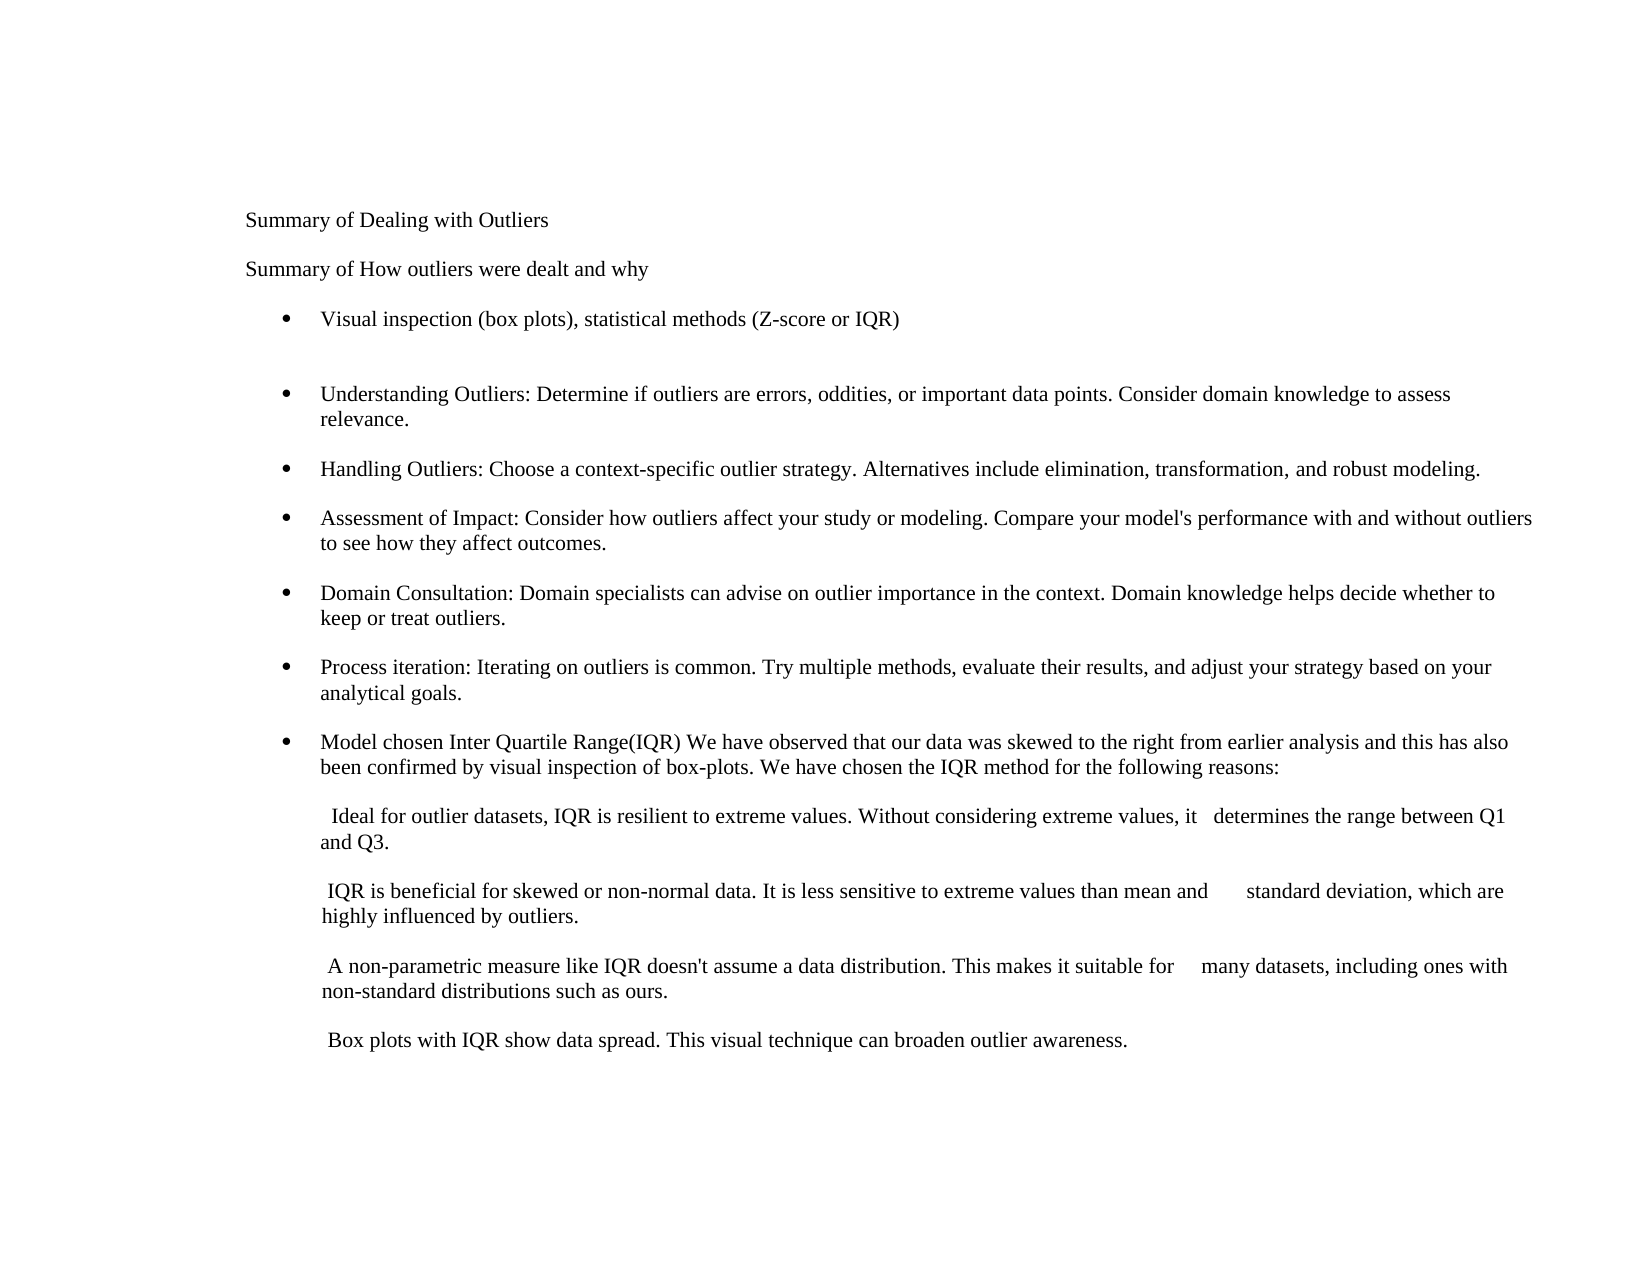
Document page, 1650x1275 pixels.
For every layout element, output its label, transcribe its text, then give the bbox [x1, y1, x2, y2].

list Handling Outliers: Choose a context-specific outlier strategy. Alternatives include elimination, transformation, and robust modeling. [283, 456, 1535, 481]
list A non-parametric measure like IQR doesn't assume a data distribution. This makes it suitable for many datasets, including ones with non-standard distributions such as ours. [322, 953, 1535, 1003]
text Summary of Dealing with Outliers [245, 207, 1535, 232]
list IQR is beneficial for skewed or non-normal data. It is less sensitive to extreme values than mean and standard deviation, which are highly influenced by outliers. [322, 878, 1535, 928]
list Visual inspection (box plots), statistical methods (Z-score or IQR) [283, 306, 1535, 357]
list Domain Consultation: Domain specialists can advise on outlier importance in the context. Domain knowledge helps decide whether to keep or treat outliers. [283, 580, 1535, 630]
list Model chosen Inter Quartile Range(IQR) We have observed that our data was skewed to the right from earlier analysis and this has also been confirmed by visual inspection of box-plots. We have chosen the IQR method for the following reasons: [283, 729, 1535, 779]
list Ideal for outlier datasets, IQR is resilient to extreme values. Without considering extreme values, it determines the range between Q1 and Q3. [320, 803, 1535, 854]
list Box plots with IQR show data spread. This visual technique can broaden outlier awareness. [327, 1027, 1535, 1052]
list Understanding Outliers: Determine if outliers are errors, oddities, or important data points. Consider domain knowledge to assess relevance. [283, 381, 1535, 432]
list Assessment of Impact: Consider how outliers affect your study or modeling. Compare your model's performance with and without outliers to see how they affect outcomes. [283, 505, 1535, 556]
list Process iteration: Iterating on outliers is common. Try multiple methods, evaluate their results, and adjust your strategy based on your analytical goals. [283, 654, 1535, 705]
text Summary of How outliers were dealt and why [245, 256, 1535, 281]
